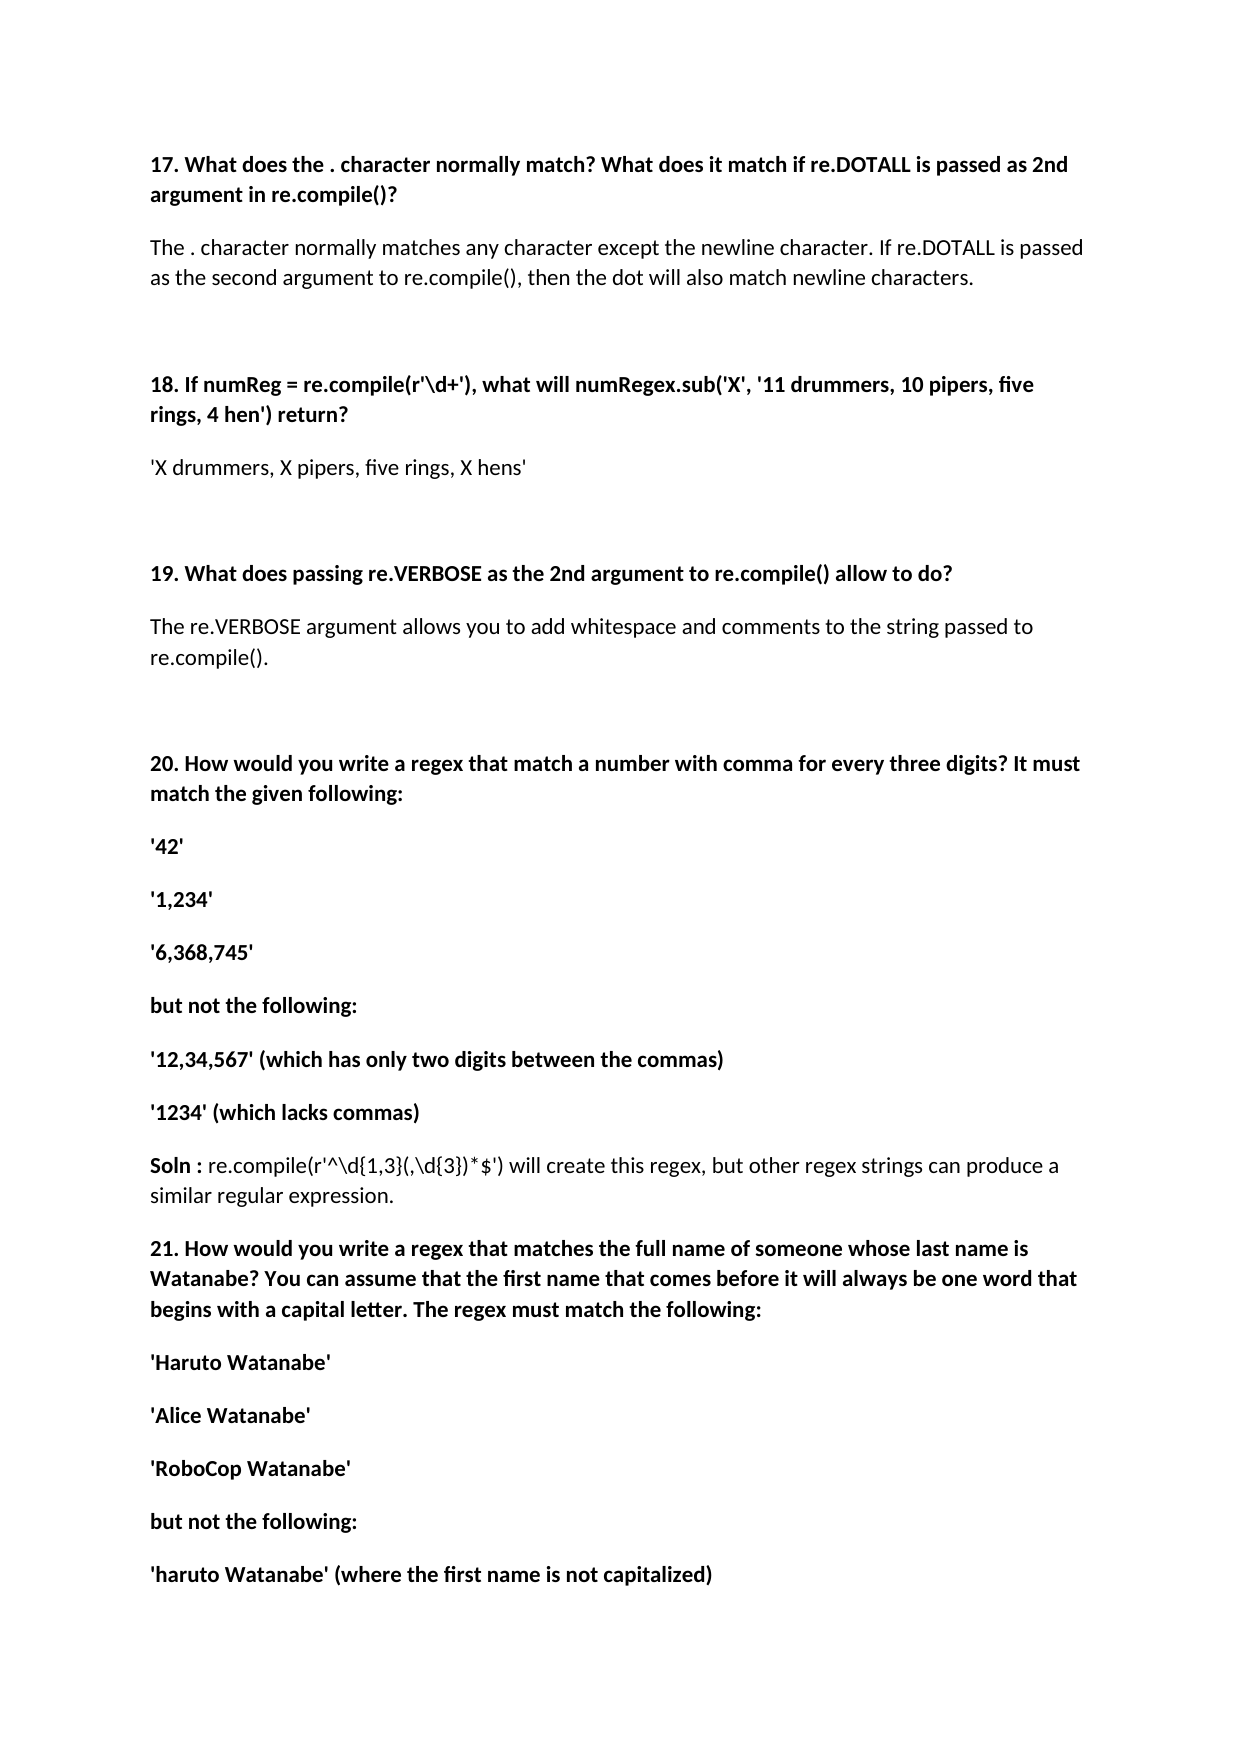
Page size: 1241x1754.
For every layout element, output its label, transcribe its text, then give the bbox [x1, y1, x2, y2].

text 19. What does passing re.VERBOSE as the 2nd argument to re.compile() allow to do? [150, 559, 1090, 587]
text but not the following: [150, 992, 1090, 1020]
text 20. How would you write a regex that match a number with comma for every three digits? It must match the given following: [150, 749, 1090, 807]
text 21. How would you write a regex that matches the full name of someone whose last name is Watanabe? You can assume that the first name that comes before it will always be one word that begins with a capital letter. The regex must match the following: [150, 1234, 1090, 1323]
text 'Alice Watanabe' [150, 1401, 1090, 1429]
text Soln : re.compile(r'^\d{1,3}(,\d{3})*$') will create this regex, but other regex strings can produce a similar regular expression. [150, 1151, 1090, 1209]
text The . character normally matches any character except the newline character. If re.DOTALL is passed as the second argument to re.compile(), then the dot will also match newline characters. [150, 233, 1090, 292]
text 'Haruto Watanabe' [150, 1348, 1090, 1376]
text 'X drummers, X pipers, five rings, X hens' [150, 453, 1090, 481]
text but not the following: [150, 1507, 1090, 1535]
text The re.VERBOSE argument allows you to add whitespace and comments to the string passed to re.compile(). [150, 612, 1090, 671]
text 17. What does the . character normally match? What does it match if re.DOTALL is passed as 2nd argument in re.compile()? [150, 150, 1090, 208]
text '6,368,745' [150, 938, 1090, 967]
text '12,34,567' (which has only two digits between the commas) [150, 1045, 1090, 1073]
text 18. If numReg = re.compile(r'\d+'), what will numRegex.sub('X', '11 drummers, 10 pipers, five rings, 4 hen') return? [150, 370, 1090, 428]
text '42' [150, 832, 1090, 860]
text 'RoboCop Watanabe' [150, 1454, 1090, 1482]
text 'haruto Watanabe' (where the first name is not capitalized) [150, 1560, 1090, 1588]
text '1,234' [150, 885, 1090, 913]
text '1234' (which lacks commas) [150, 1098, 1090, 1126]
